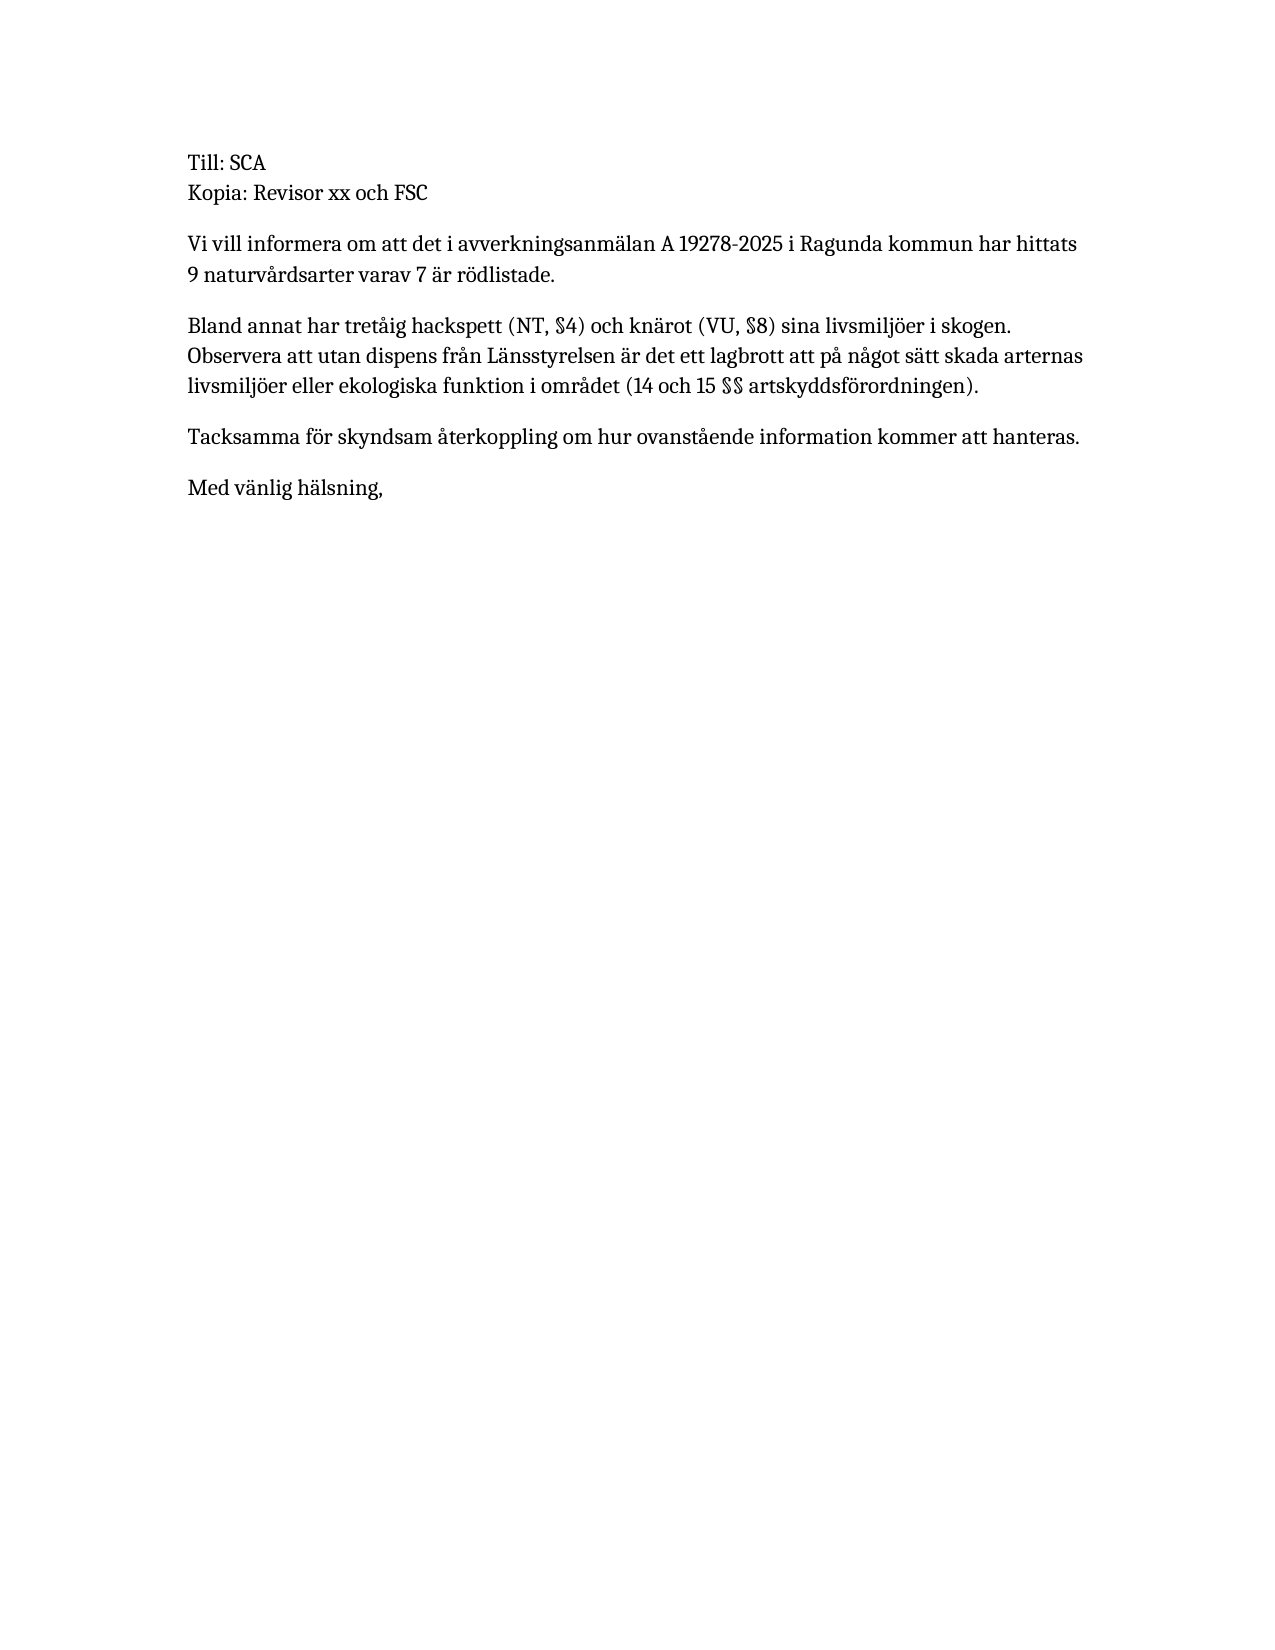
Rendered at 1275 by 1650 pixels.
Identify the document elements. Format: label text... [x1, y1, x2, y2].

text Med vänlig hälsning, [187, 475, 1087, 532]
text Vi vill informera om att det i avverkningsanmälan A 19278-2025 i Ragunda kommun har hittats 9 naturvårdsarter varav 7 är rödlistade. [187, 231, 1087, 288]
text Tacksamma för skyndsam återkoppling om hur ovanstående information kommer att hanteras. [187, 424, 1087, 450]
text Bland annat har tretåig hackspett (NT, §4) och knärot (VU, §8) sina livsmiljöer i skogen. Observera att utan dispens från Länsstyrelsen är det ett lagbrott att på något sätt skada arternas livsmiljöer eller ekologiska funktion i området (14 och 15 §§ artskyddsförordningen). [187, 312, 1087, 399]
text Till: SCA Kopia: Revisor xx och FSC [187, 150, 1087, 207]
